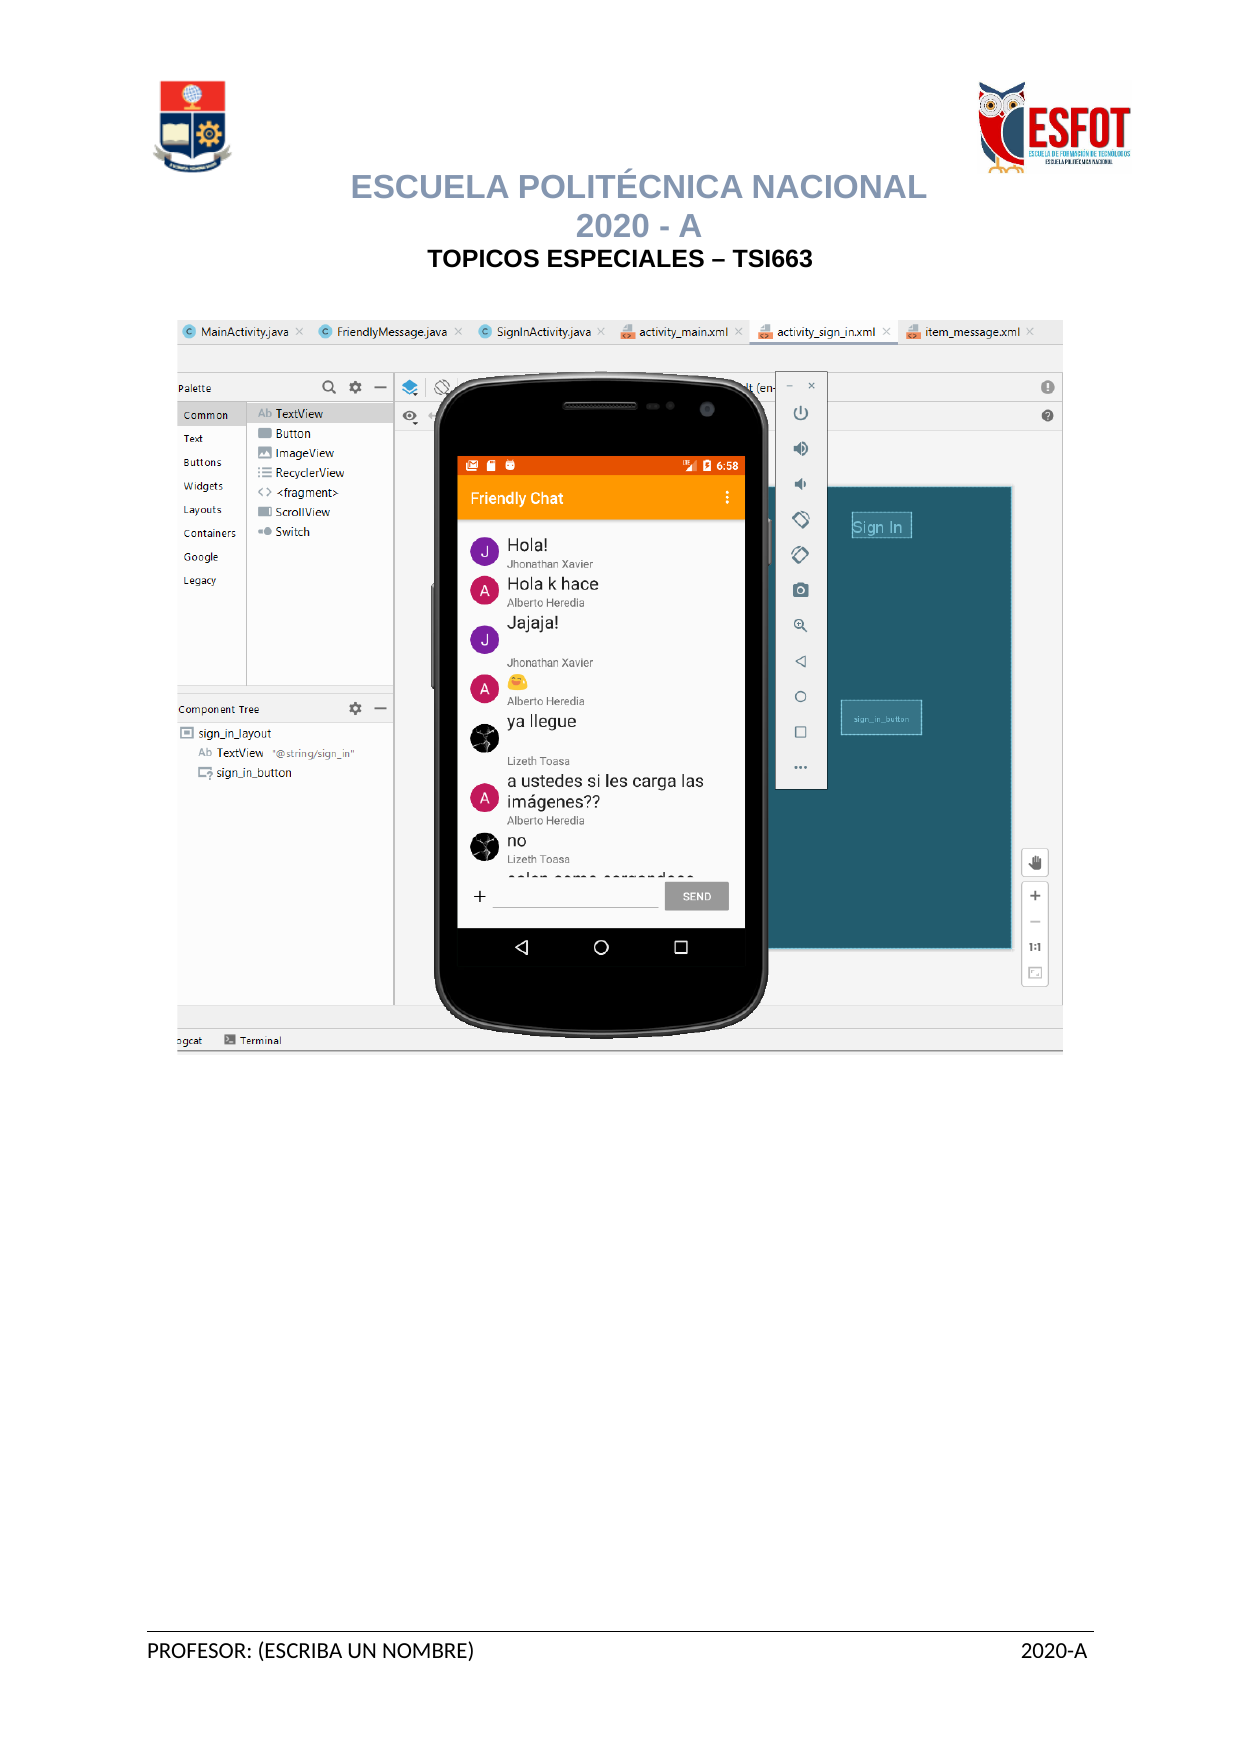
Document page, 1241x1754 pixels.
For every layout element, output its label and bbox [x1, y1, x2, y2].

picture [977, 80, 1133, 174]
picture [177, 320, 1063, 1055]
picture [144, 77, 241, 174]
